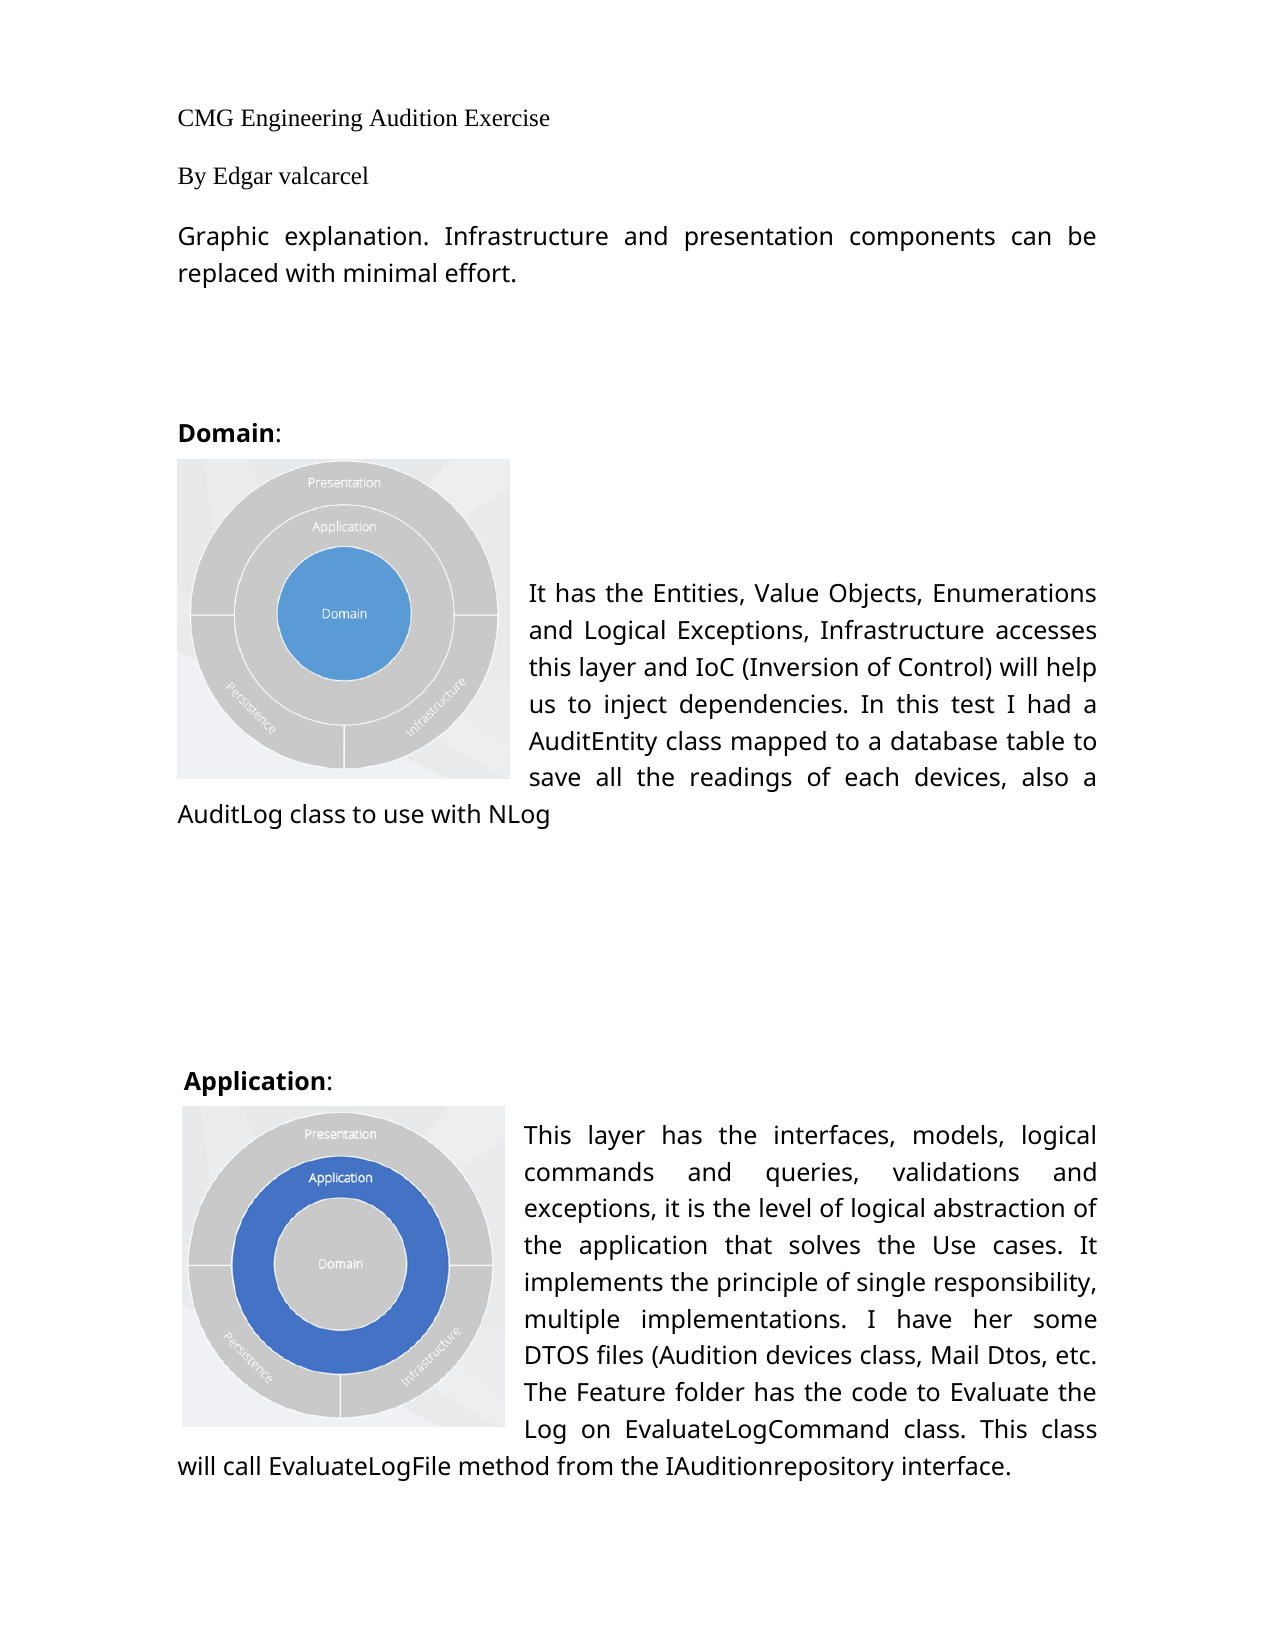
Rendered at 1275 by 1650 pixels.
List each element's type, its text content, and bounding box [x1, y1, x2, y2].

picture [176, 459, 510, 779]
text It has the Entities, Value Objects, Enumerations and Logical Exceptions, Infrastructure accesses this layer and IoC (Inversion of Control) will help us to inject dependencies. In this test I had a AuditEntity class mapped to a database table to save all the readings of each devices, also a AuditLog class to use with NLog [177, 576, 1098, 831]
text Domain: [177, 416, 1098, 450]
text Graphic explanation. Infrastructure and presentation components can be replaced with minimal effort. [177, 219, 1098, 289]
text Application: [177, 1064, 1098, 1098]
picture [182, 1106, 505, 1427]
